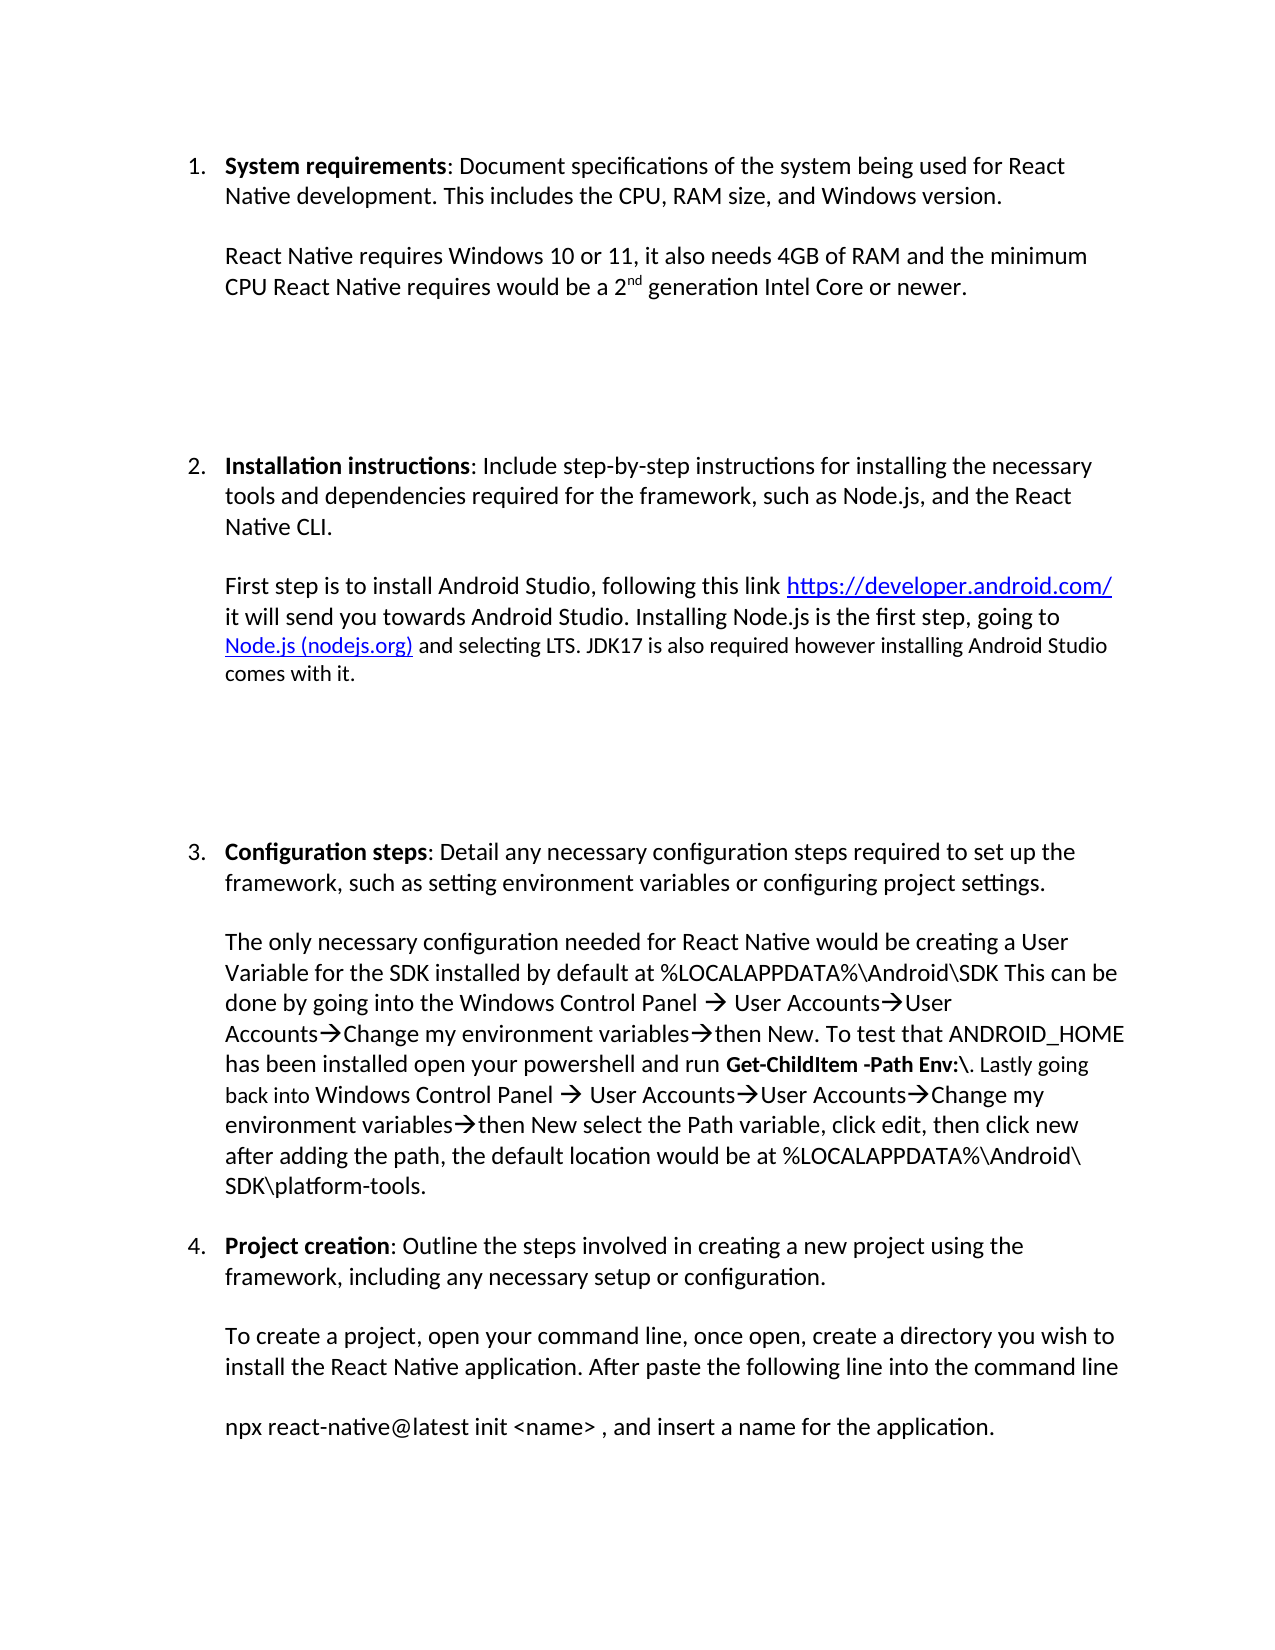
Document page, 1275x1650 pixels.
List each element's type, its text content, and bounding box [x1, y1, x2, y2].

text The only necessary configuration needed for React Native would be creating a User Variable for the SDK installed by default at %LOCALAPPDATA%\Android\SDK This can be done by going into the Windows Control Panel User AccountsUser AccountsChange my environment variablesthen New. To test that ANDROID_HOME has been installed open your powershell and run Get-ChildItem -Path Env:\. Lastly going back into Windows Control Panel User AccountsUser AccountsChange my environment variablesthen New select the Path variable, click edit, then click new after adding the path, the default location would be at %LOCALAPPDATA%\Android\SDK\platform-tools. [225, 926, 1125, 1201]
list Installation instructions: Include step-by-step instructions for installing the necessary tools and dependencies required for the framework, such as Node.js, and the React Native CLI. [187, 450, 1125, 541]
list System requirements: Document specifications of the system being used for React Native development. This includes the CPU, RAM size, and Windows version. [187, 150, 1125, 211]
text First step is to install Android Studio, following this link https://developer.android.com/ it will send you towards Android Studio. Installing Node.js is the first step, going to Node.js (nodejs.org) and selecting LTS. JDK17 is also required however installing Android Studio comes with it. [225, 571, 1125, 688]
text React Native requires Windows 10 or 11, it also needs 4GB of RAM and the minimum CPU React Native requires would be a 2nd generation Intel Core or newer. [225, 240, 1125, 301]
text npx react-native@latest init <name> , and insert a name for the application. [225, 1411, 1125, 1441]
list Configuration steps: Detail any necessary configuration steps required to set up the framework, such as setting environment variables or configuring project settings. [187, 836, 1125, 897]
text To create a project, open your command line, once open, create a directory you wish to install the React Native application. After paste the following line into the command line [225, 1320, 1125, 1381]
list Project creation: Outline the steps involved in creating a new project using the framework, including any necessary setup or configuration. [187, 1230, 1125, 1291]
